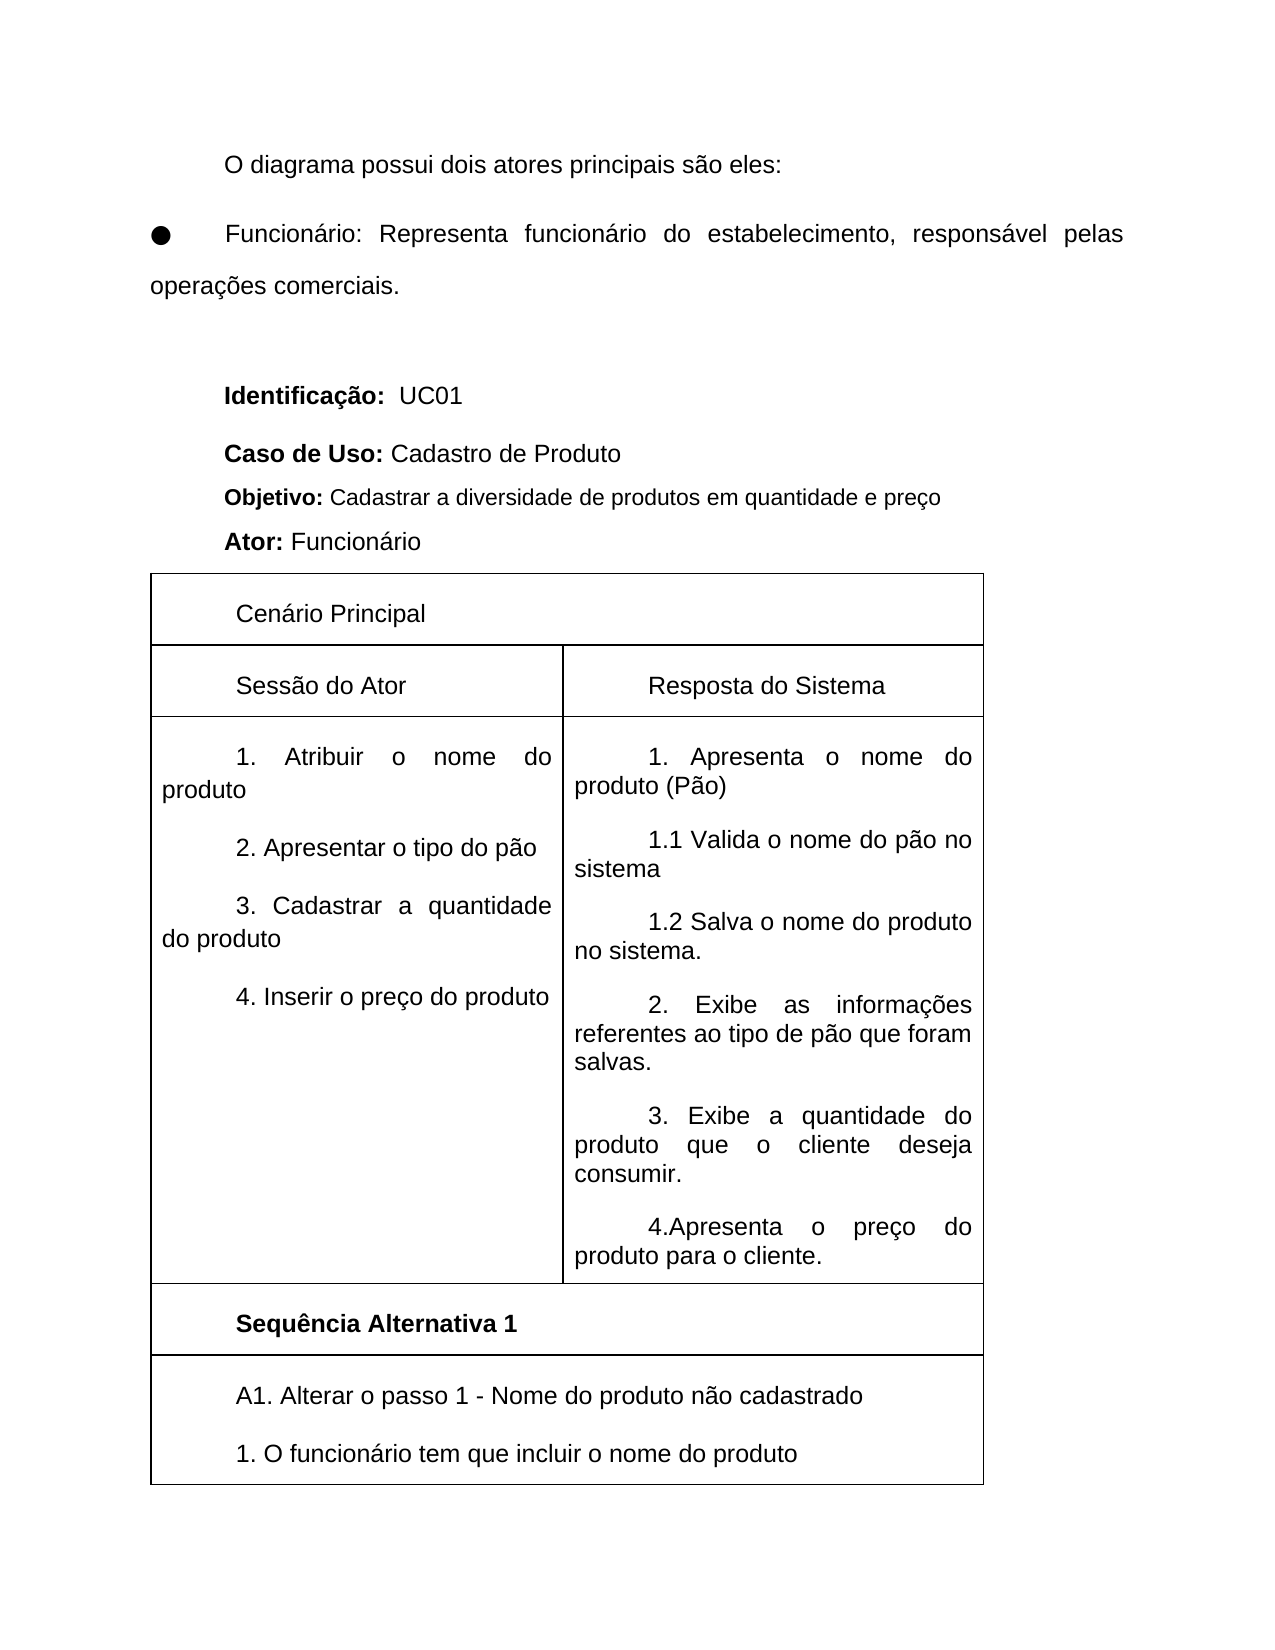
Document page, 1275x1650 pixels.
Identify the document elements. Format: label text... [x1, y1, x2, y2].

table_cell Resposta do Sistema [564, 646, 983, 716]
table_cell Sessão do Ator [152, 646, 562, 716]
list Funcionário: Representa funcionário do estabelecimento, responsável pelas operações comerciais. [150, 206, 1125, 300]
table_cell 1. Atribuir o nome do produto 2. Apresentar o tipo do pão 3. Cadastrar a quantidade do produto 4. Inserir o preço do produto [152, 717, 562, 1282]
table_cell 1. Apresenta o nome do produto (Pão) 1.1 Valida o nome do pão no sistema 1.2 Salva o nome do produto no sistema. 2. Exibe as informações referentes ao tipo de pão que foram salvas. 3. Exibe a quantidade do produto que o cliente deseja consumir. 4.Apresenta o preço do produto para o cliente. [564, 717, 983, 1282]
text Objetivo: Cadastrar a diversidade de produtos em quantidade e preço [150, 484, 1125, 511]
text O diagrama possui dois atores principais são eles: [150, 150, 1125, 179]
text Ator: Funcionário [150, 527, 1125, 556]
text Identificação: UC01 [150, 381, 1125, 409]
table_header Cenário Principal [152, 574, 983, 644]
table_cell Sequência Alternativa 1 [152, 1284, 983, 1354]
table_cell A1. Alterar o passo 1 - Nome do produto não cadastrado 1. O funcionário tem que incluir o nome do produto [152, 1356, 983, 1484]
text Caso de Uso: Cadastro de Produto [150, 439, 1125, 467]
